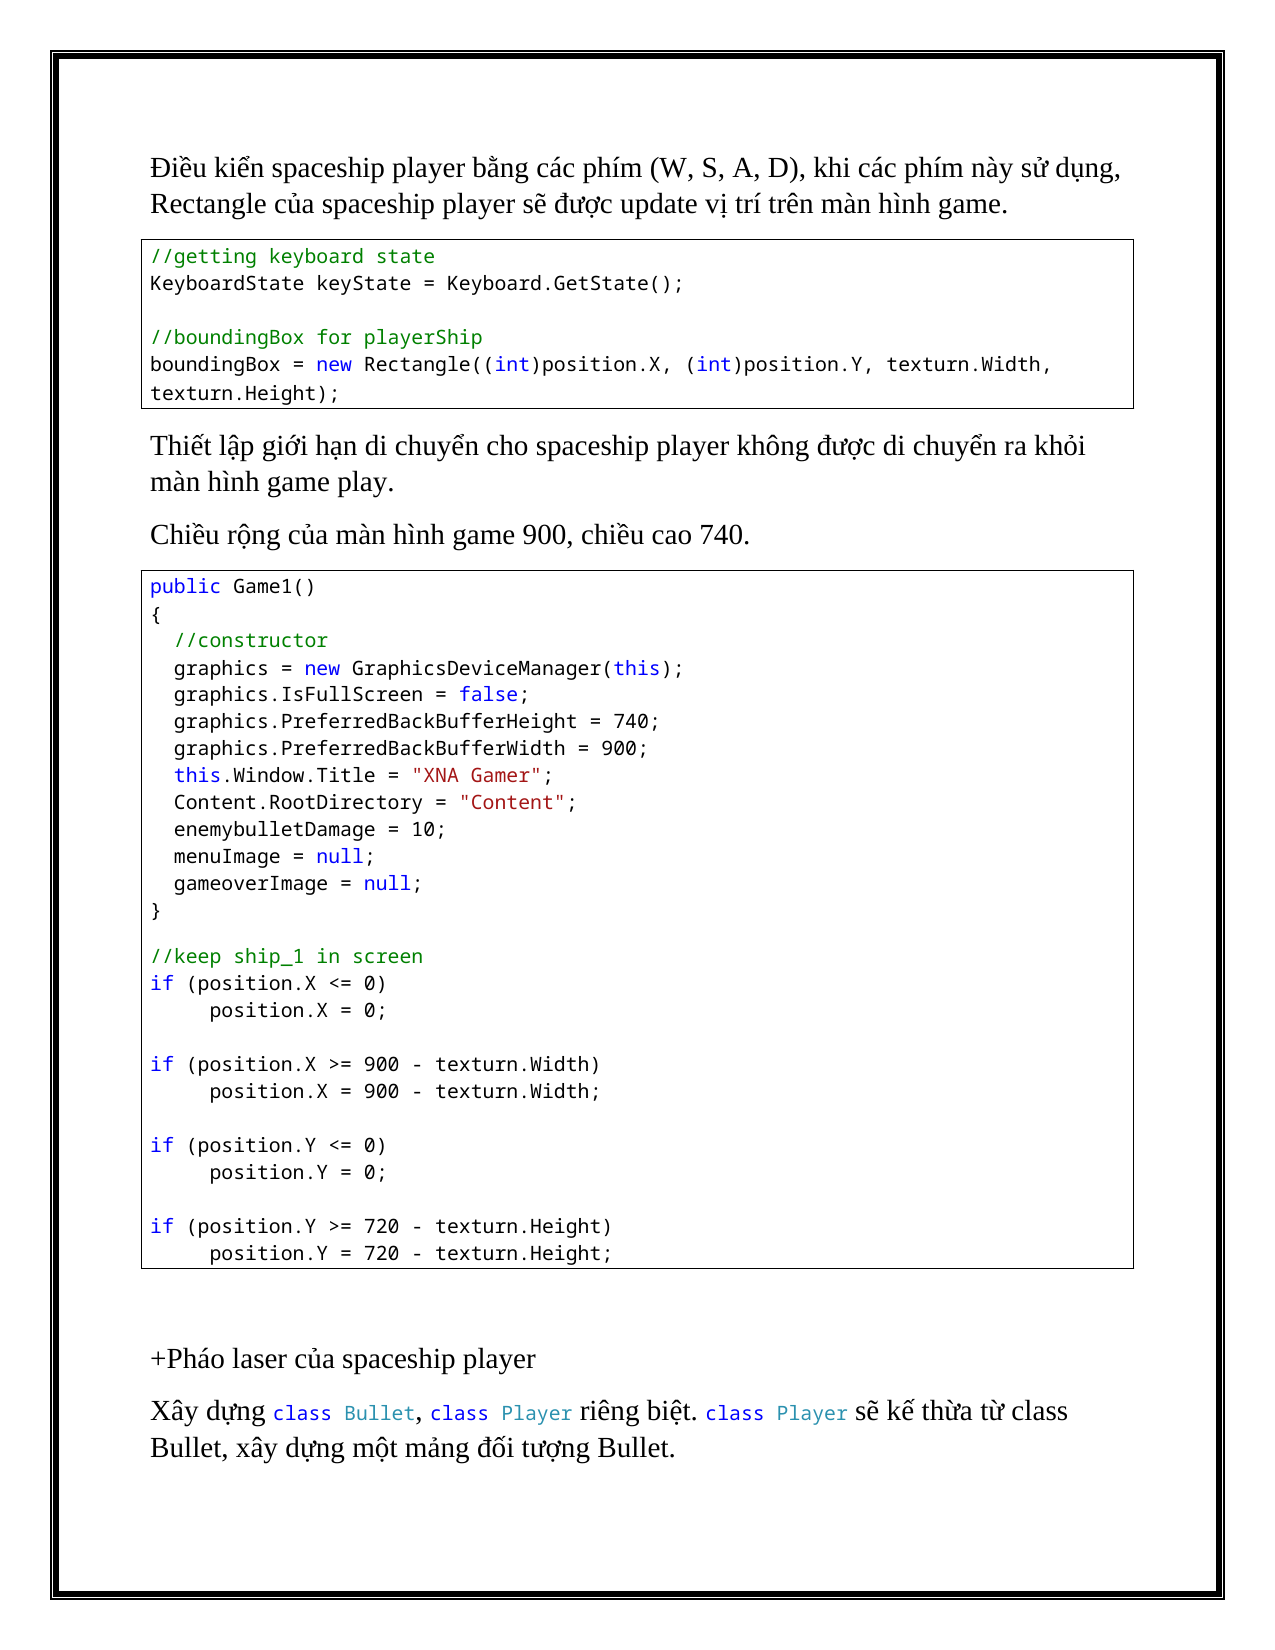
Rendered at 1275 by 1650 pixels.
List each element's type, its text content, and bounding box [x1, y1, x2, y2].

text //getting keyboard state [142, 240, 1133, 269]
text if (position.X >= 900 - texturn.Width) [150, 1050, 1125, 1077]
text //keep ship_1 in screen [142, 939, 1133, 969]
text if (position.Y <= 0) [150, 1131, 1125, 1158]
text Điều kiển spaceship player bằng các phím (W, S, A, D), khi các phím này sử dụng, Rectangle của spaceship player sẽ được update vị trí trên màn hình game. [150, 150, 1125, 220]
text graphics.PreferredBackBufferHeight = 740; [150, 708, 1125, 735]
text graphics.IsFullScreen = false; [150, 681, 1125, 708]
text KeyboardState keyState = Keyboard.GetState(); [150, 269, 1125, 296]
text public Game1() [142, 571, 1133, 600]
text position.Y = 0; [150, 1158, 1125, 1185]
text if (position.X <= 0) [150, 969, 1125, 996]
text //constructor [150, 627, 1125, 654]
text graphics.PreferredBackBufferWidth = 900; [150, 735, 1125, 762]
text graphics = new GraphicsDeviceManager(this); [150, 654, 1125, 681]
text position.X = 0; [150, 996, 1125, 1023]
text { [150, 600, 1125, 627]
text Thiết lập giới hạn di chuyển cho spaceship player không được di chuyển ra khỏi màn hình game play. [150, 428, 1125, 498]
text boundingBox = new Rectangle((int)position.X, (int)position.Y, texturn.Width, texturn.Height); [142, 347, 1133, 408]
text +Pháo laser của spaceship player [150, 1341, 1125, 1374]
text Xây dựng class Bullet, class Player riêng biệt. class Player sẽ kế thừa từ class Bullet, xây dựng một mảng đối tượng Bullet. [150, 1393, 1125, 1463]
text position.X = 900 - texturn.Width; [150, 1077, 1125, 1104]
text position.Y = 720 - texturn.Height; [142, 1236, 1133, 1268]
text menuImage = null; [150, 843, 1125, 869]
text this.Window.Title = "XNA Gamer"; [150, 762, 1125, 789]
text //boundingBox for playerShip [150, 323, 1125, 347]
text gameoverImage = null; [150, 869, 1125, 897]
text enemybulletDamage = 10; [150, 816, 1125, 843]
text Content.RootDirectory = "Content"; [150, 789, 1125, 816]
text if (position.Y >= 720 - texturn.Height) [150, 1212, 1125, 1236]
text Chiều rộng của màn hình game 900, chiều cao 740. [150, 517, 1125, 550]
text } [150, 897, 1125, 923]
